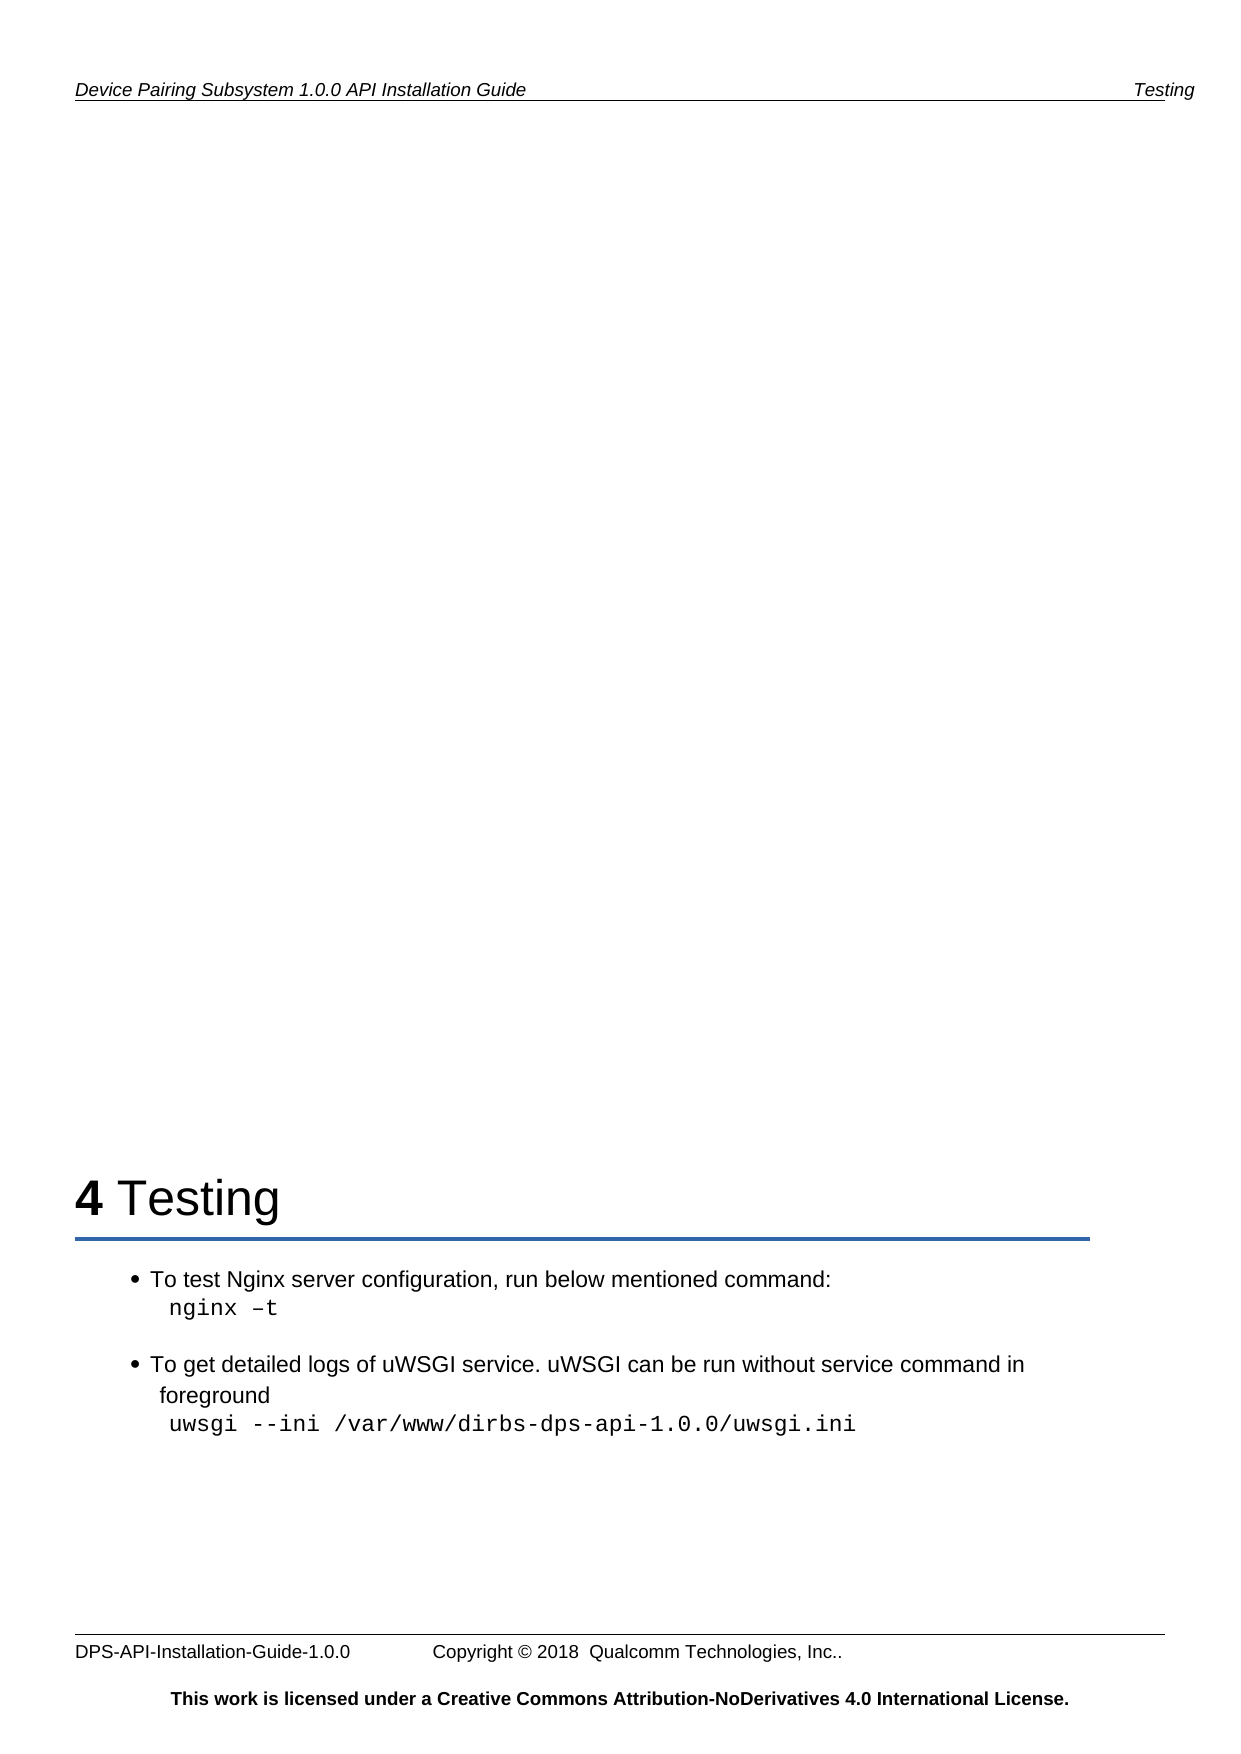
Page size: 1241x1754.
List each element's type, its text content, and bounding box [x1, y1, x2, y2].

subtitle Testing [75, 1169, 1090, 1237]
text uwsgi --ini /var/www/dirbs-dps-api-1.0.0/uwsgi.ini [169, 1412, 1090, 1438]
list To get detailed logs of uWSGI service. uWSGI can be run without service command in foreground [131, 1351, 1090, 1408]
list To test Nginx server configuration, run below mentioned command: [131, 1266, 1090, 1293]
text nginx –t [169, 1297, 1090, 1323]
